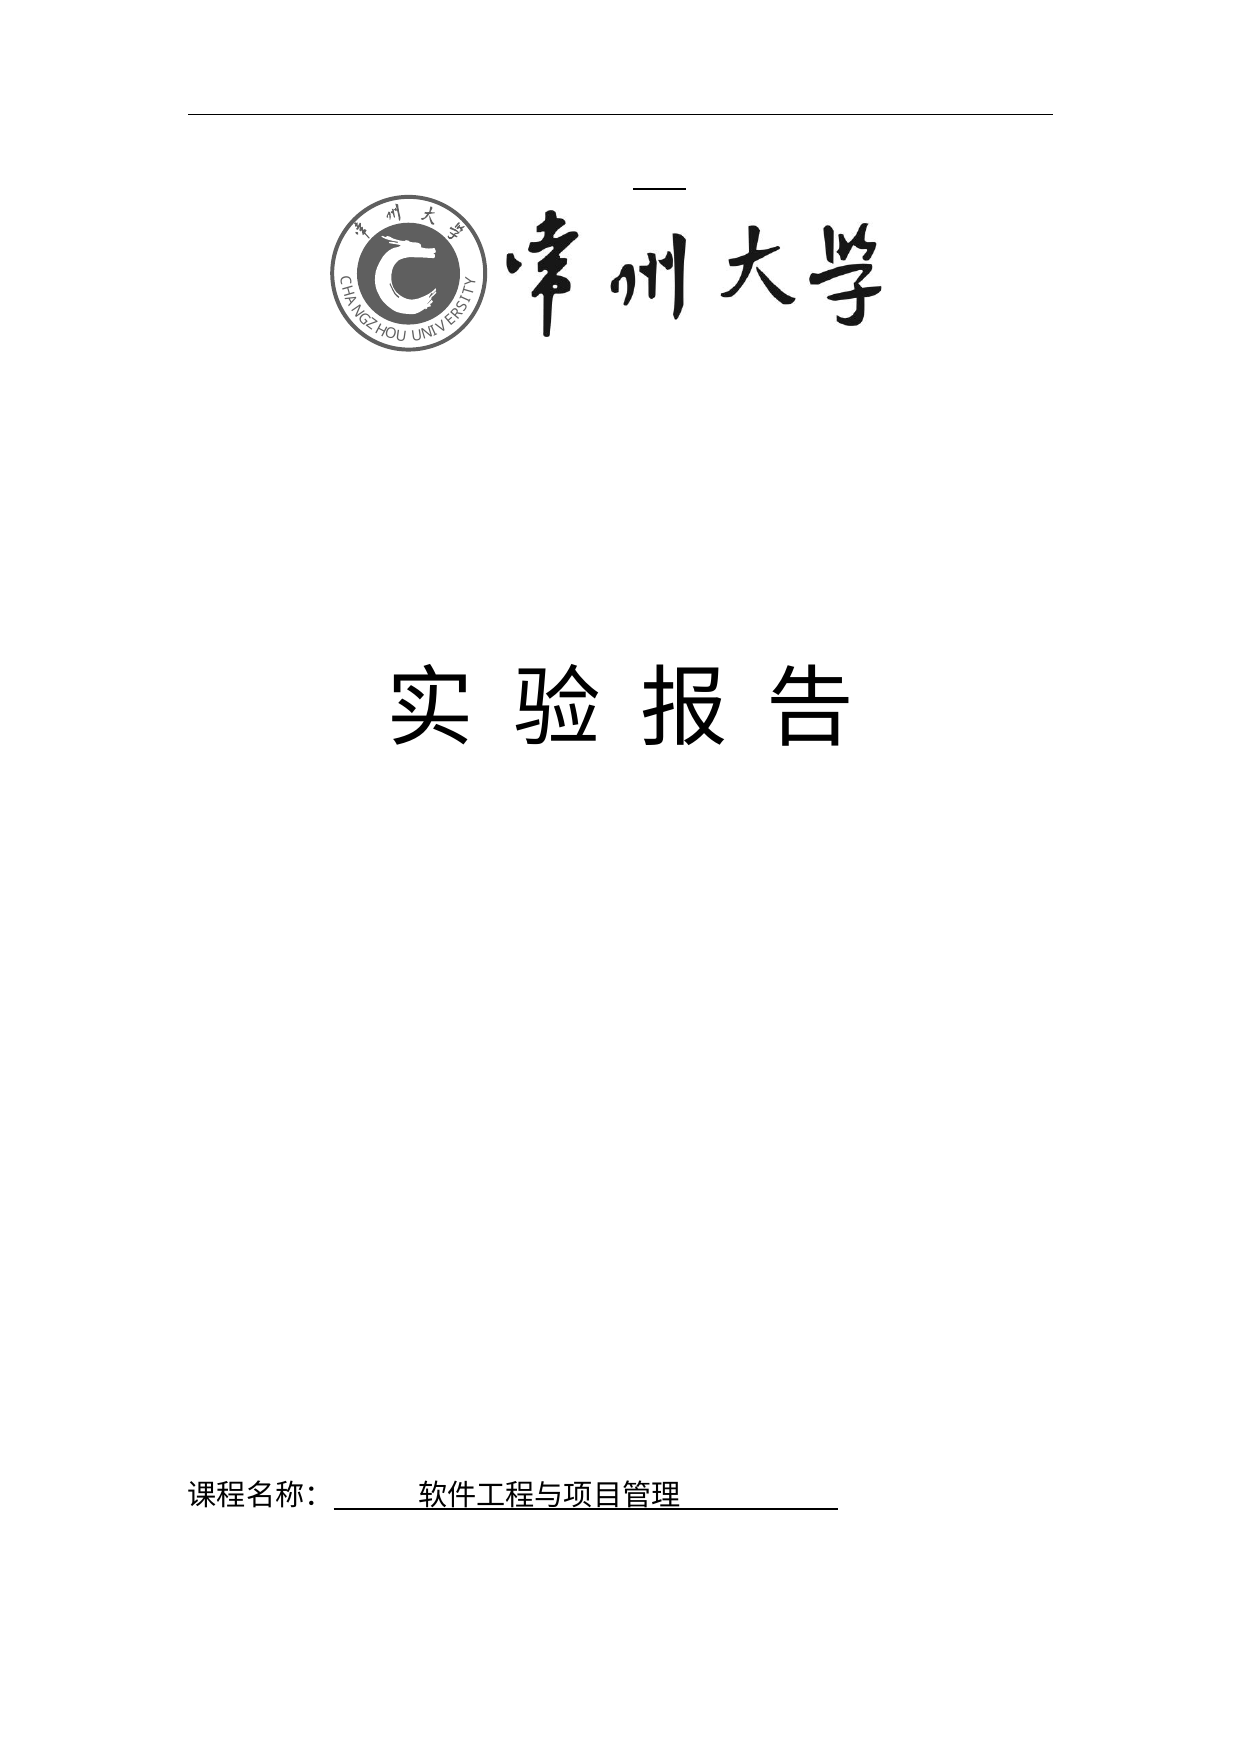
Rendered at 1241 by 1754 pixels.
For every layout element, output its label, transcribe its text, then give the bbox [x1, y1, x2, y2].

text 课程名称： 软件工程与项目管理 [187, 1460, 1053, 1525]
picture [506, 210, 882, 337]
text 实 验 报 告 [187, 636, 1053, 766]
